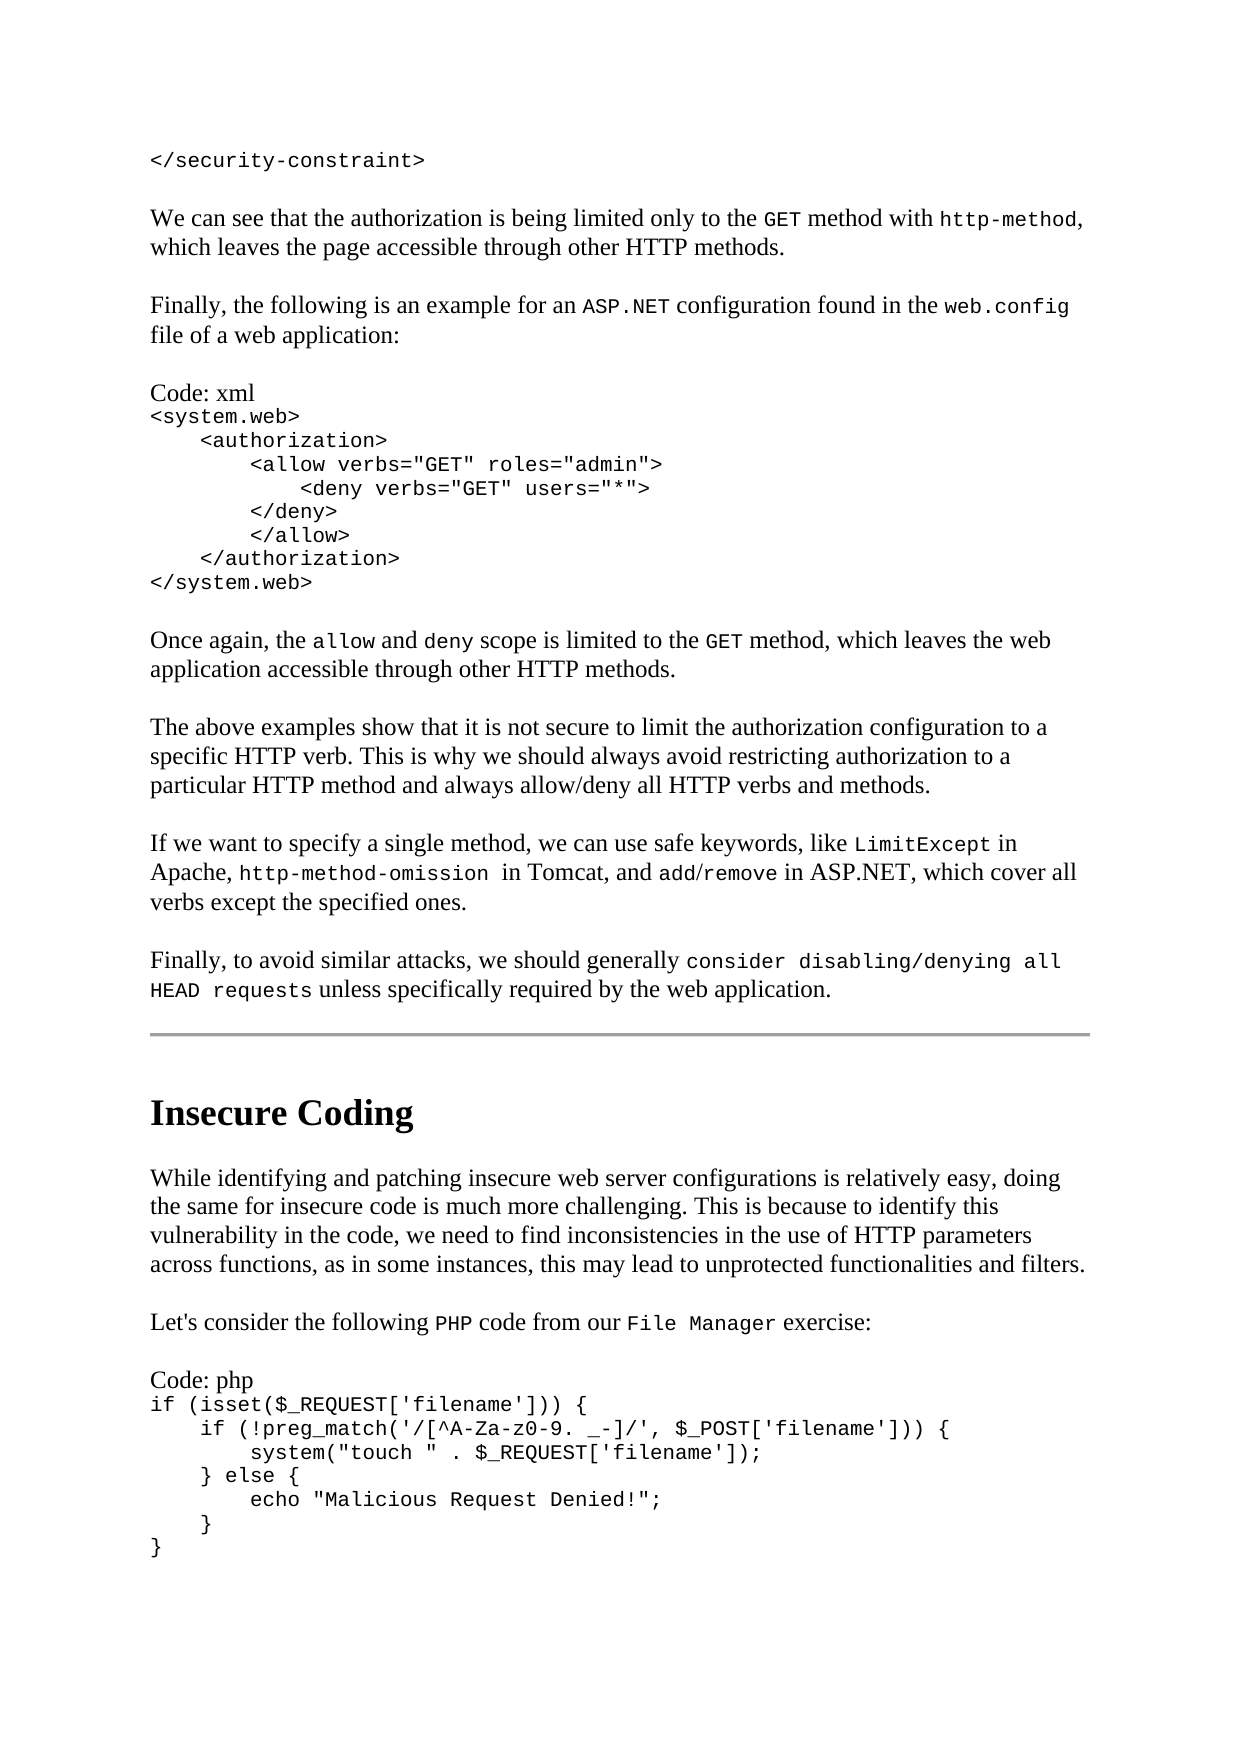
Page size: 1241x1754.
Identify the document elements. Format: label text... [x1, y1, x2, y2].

text </security-constraint> [150, 150, 1090, 174]
text } [150, 1536, 1090, 1560]
text We can see that the authorization is being limited only to the GET method with http-method, which leaves the page accessible through other HTTP methods. [150, 203, 1090, 261]
text If we want to specify a single method, we can use safe keywords, like LimitExcept in Apache, http-method-omission in Tomcat, and add/remove in ASP.NET, which cover all verbs except the specified ones. [150, 828, 1090, 916]
text Code: xml [150, 378, 1090, 407]
text } [150, 1513, 1090, 1536]
text </authorization> [150, 548, 1090, 572]
text </deny> [150, 501, 1090, 525]
text } else { [150, 1465, 1090, 1489]
text echo "Malicious Request Denied!"; [150, 1489, 1090, 1513]
text The above examples show that it is not secure to limit the authorization configuration to a specific HTTP verb. This is why we should always avoid restricting authorization to a particular HTTP method and always allow/deny all HTTP verbs and methods. [150, 712, 1090, 799]
text Finally, the following is an example for an ASP.NET configuration found in the web.config file of a web application: [150, 290, 1090, 349]
text Let's consider the following PHP code from our File Manager exercise: [150, 1307, 1090, 1336]
text <deny verbs="GET" users="*"> [150, 477, 1090, 501]
text <system.web> [150, 407, 1090, 430]
text if (!preg_match('/[^A-Za-z0-9. _-]/', $_POST['filename'])) { [150, 1418, 1090, 1442]
text </system.web> [150, 572, 1090, 596]
text Insecure Coding [150, 1090, 1090, 1133]
text Finally, to avoid similar attacks, we should generally consider disabling/denying all HEAD requests unless specifically required by the web application. [150, 945, 1090, 1004]
text While identifying and patching insecure web server configurations is relatively easy, doing the same for insecure code is much more challenging. This is because to identify this vulnerability in the code, we need to find inconsistencies in the use of HTTP parameters across functions, as in some instances, this may lead to unprotected functionalities and filters. [150, 1163, 1090, 1278]
text system("touch " . $_REQUEST['filename']); [150, 1442, 1090, 1465]
text if (isset($_REQUEST['filename'])) { [150, 1394, 1090, 1418]
text Code: php [150, 1366, 1090, 1394]
text <allow verbs="GET" roles="admin"> [150, 454, 1090, 477]
text </allow> [150, 525, 1090, 548]
text Once again, the allow and deny scope is limited to the GET method, which leaves the web application accessible through other HTTP methods. [150, 625, 1090, 683]
text <authorization> [150, 430, 1090, 454]
